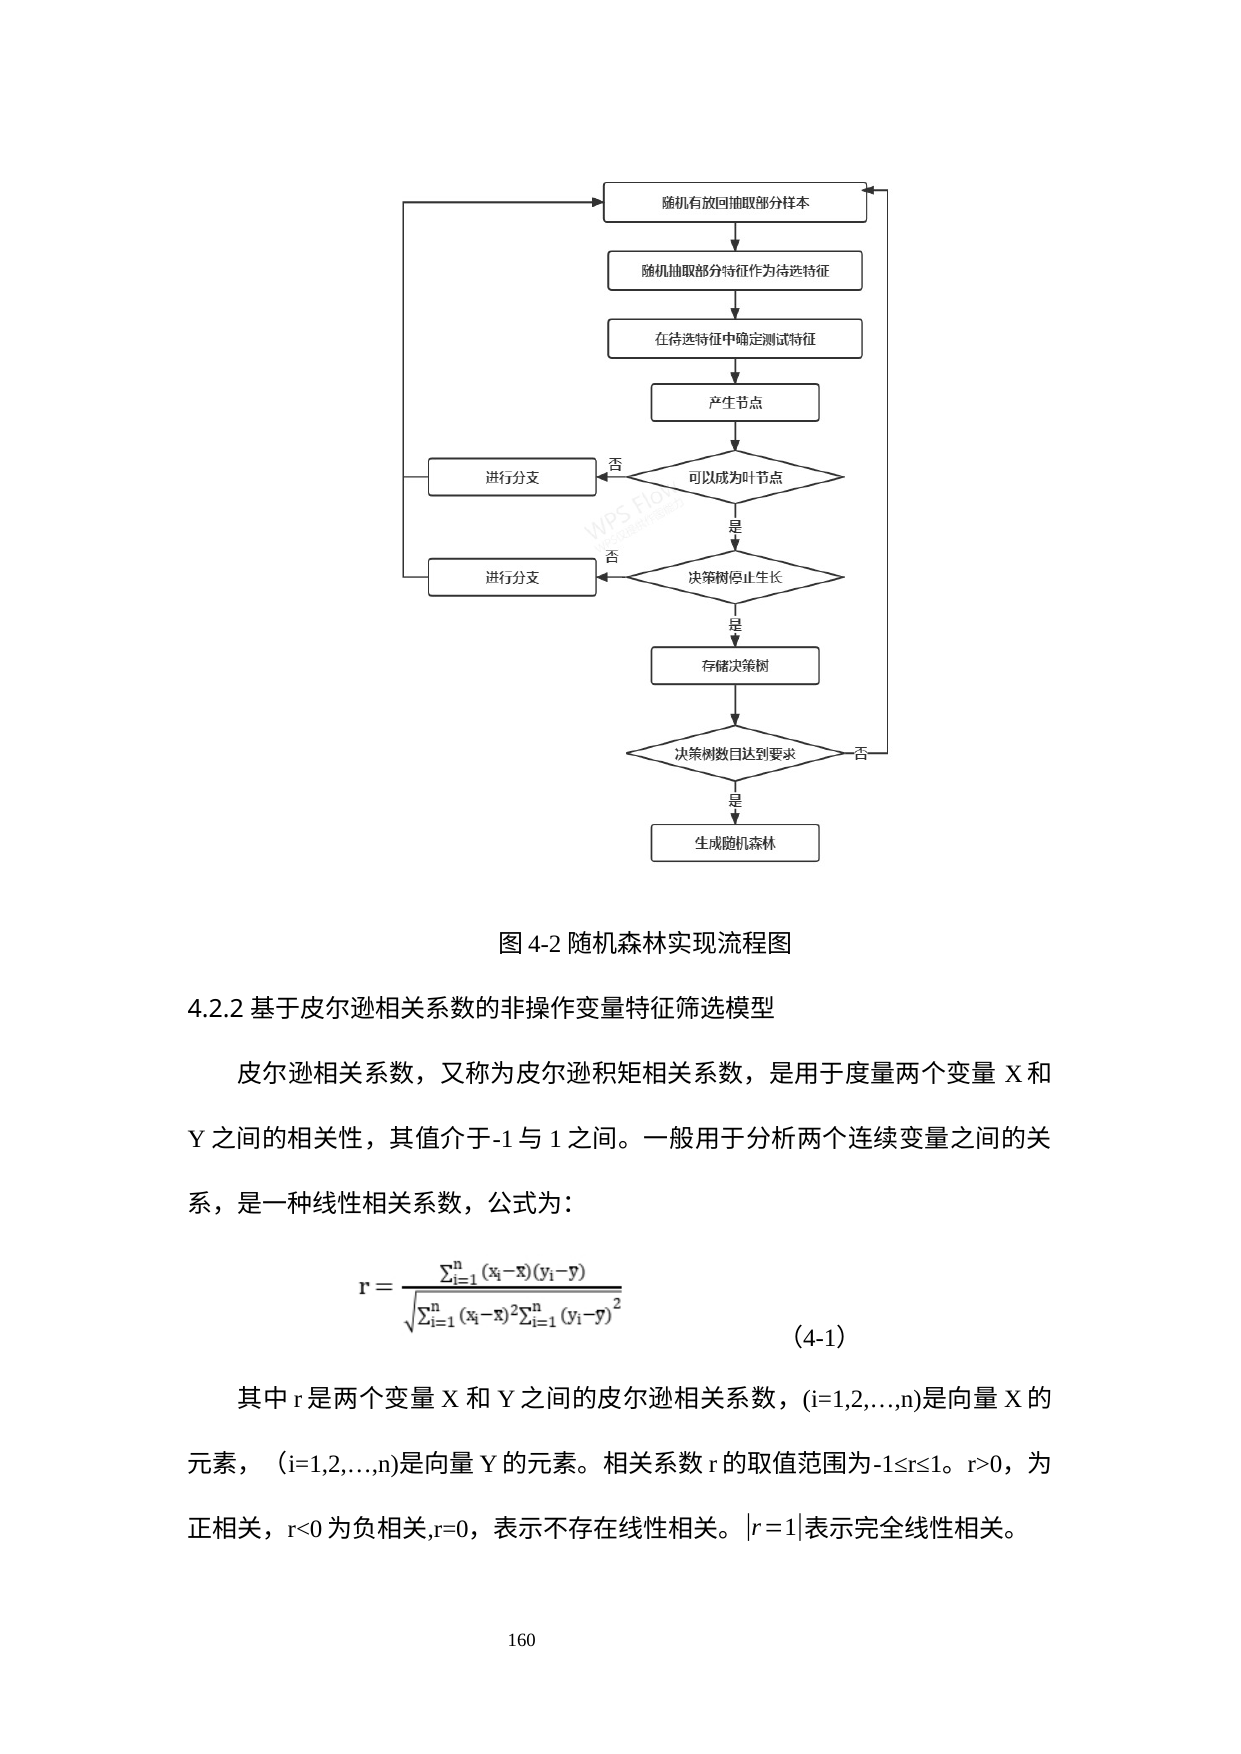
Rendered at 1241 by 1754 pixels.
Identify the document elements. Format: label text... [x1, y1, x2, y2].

picture [306, 1245, 622, 1347]
text 基于皮尔逊相关系数的非操作变量特征筛选模型 [187, 974, 1053, 1039]
text 其中r是两个变量X 和Y之间的皮尔逊相关系数，(i=1,2,…,n)是向量X的元素，（i=1,2,…,n)是向量Y的元素。相关系数r的取值范围为-1≤r≤1。r>0，为正相关，r<0为负相关,r=0，表示不存在线性相关。表示完全线性相关。 [187, 1364, 1053, 1559]
text 皮尔逊相关系数，又称为皮尔逊积矩相关系数，是用于度量两个变量X和Y之间的相关性，其值介于-1与1之间。一般用于分析两个连续变量之间的关系，是一种线性相关系数，公式为： [187, 1039, 1053, 1234]
picture [382, 162, 908, 882]
text 图4-2 随机森林实现流程图 [187, 909, 1053, 974]
